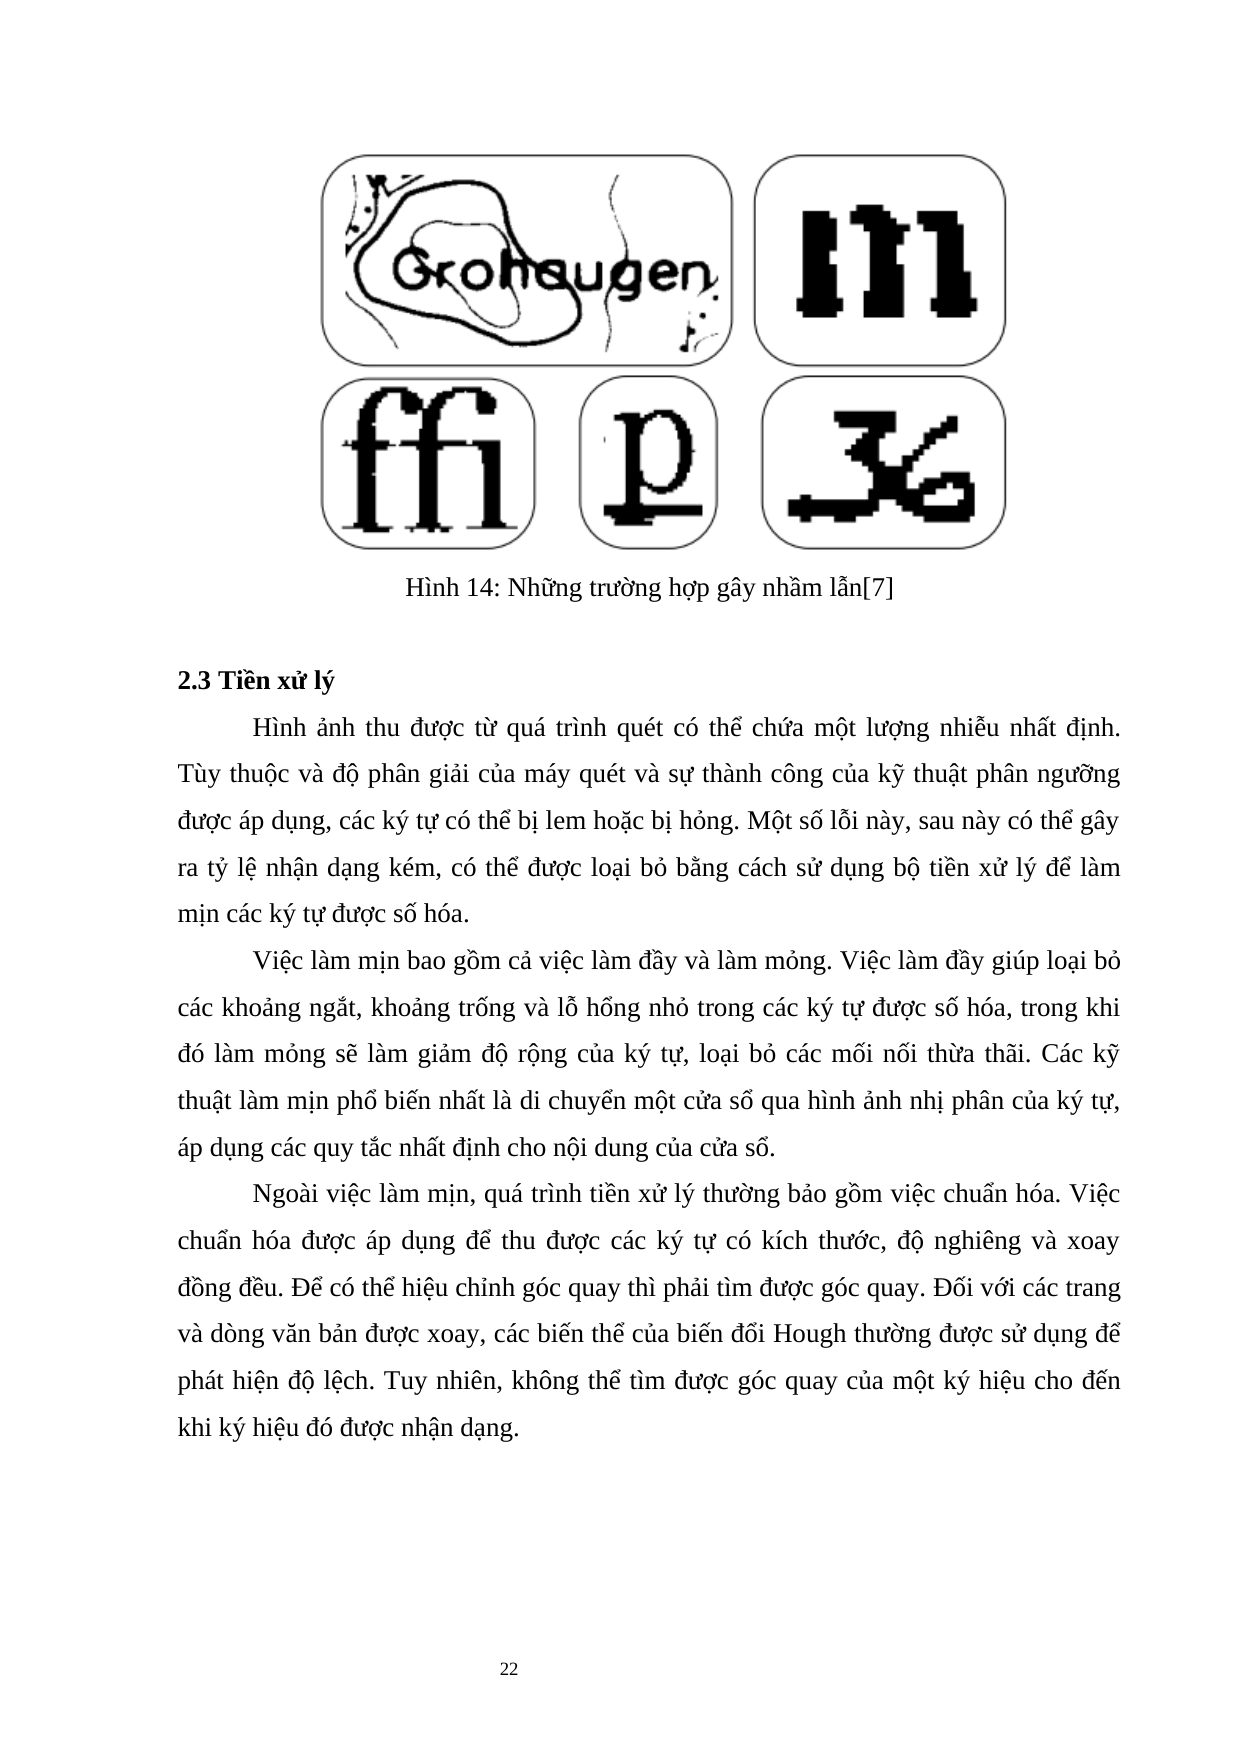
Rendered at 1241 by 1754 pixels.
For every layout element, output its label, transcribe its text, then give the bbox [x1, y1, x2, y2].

picture [277, 147, 1022, 556]
list Việc làm mịn bao gồm cả việc làm đầy và làm mỏng. Việc làm đầy giúp loại bỏ các khoảng ngắt, khoảng trống và lỗ hổng nhỏ trong các ký tự được số hóa, trong khi đó làm mỏng sẽ làm giảm độ rộng của ký tự, loại bỏ các mối nối thừa thãi. Các kỹ thuật làm mịn phổ biến nhất là di chuyển một cửa sổ qua hình ảnh nhị phân của ký tự, áp dụng các quy tắc nhất định cho nội dung của cửa sổ. [177, 944, 1122, 1162]
list Ngoài việc làm mịn, quá trình tiền xử lý thường bảo gồm việc chuẩn hóa. Việc chuẩn hóa được áp dụng để thu được các ký tự có kích thước, độ nghiêng và xoay đồng đều. Để có thể hiệu chỉnh góc quay thì phải tìm được góc quay. Đối với các trang và dòng văn bản được xoay, các biến thể của biến đổi Hough thường được sử dụng để phát hiện độ lệch. Tuy nhiên, không thể tìm được góc quay của một ký hiệu cho đến khi ký hiệu đó được nhận dạng. [177, 1178, 1122, 1442]
list Hình 14: Những trường hợp gây nhầm lẫn[7] [177, 571, 1122, 602]
list Hình ảnh thu được từ quá trình quét có thể chứa một lượng nhiễu nhất định. Tùy thuộc và độ phân giải của máy quét và sự thành công của kỹ thuật phân ngưỡng được áp dụng, các ký tự có thể bị lem hoặc bị hỏng. Một số lỗi này, sau này có thể gây ra tỷ lệ nhận dạng kém, có thể được loại bỏ bằng cách sử dụng bộ tiền xử lý để làm mịn các ký tự được số hóa. [177, 711, 1122, 929]
list Tiền xử lý [177, 664, 1122, 695]
